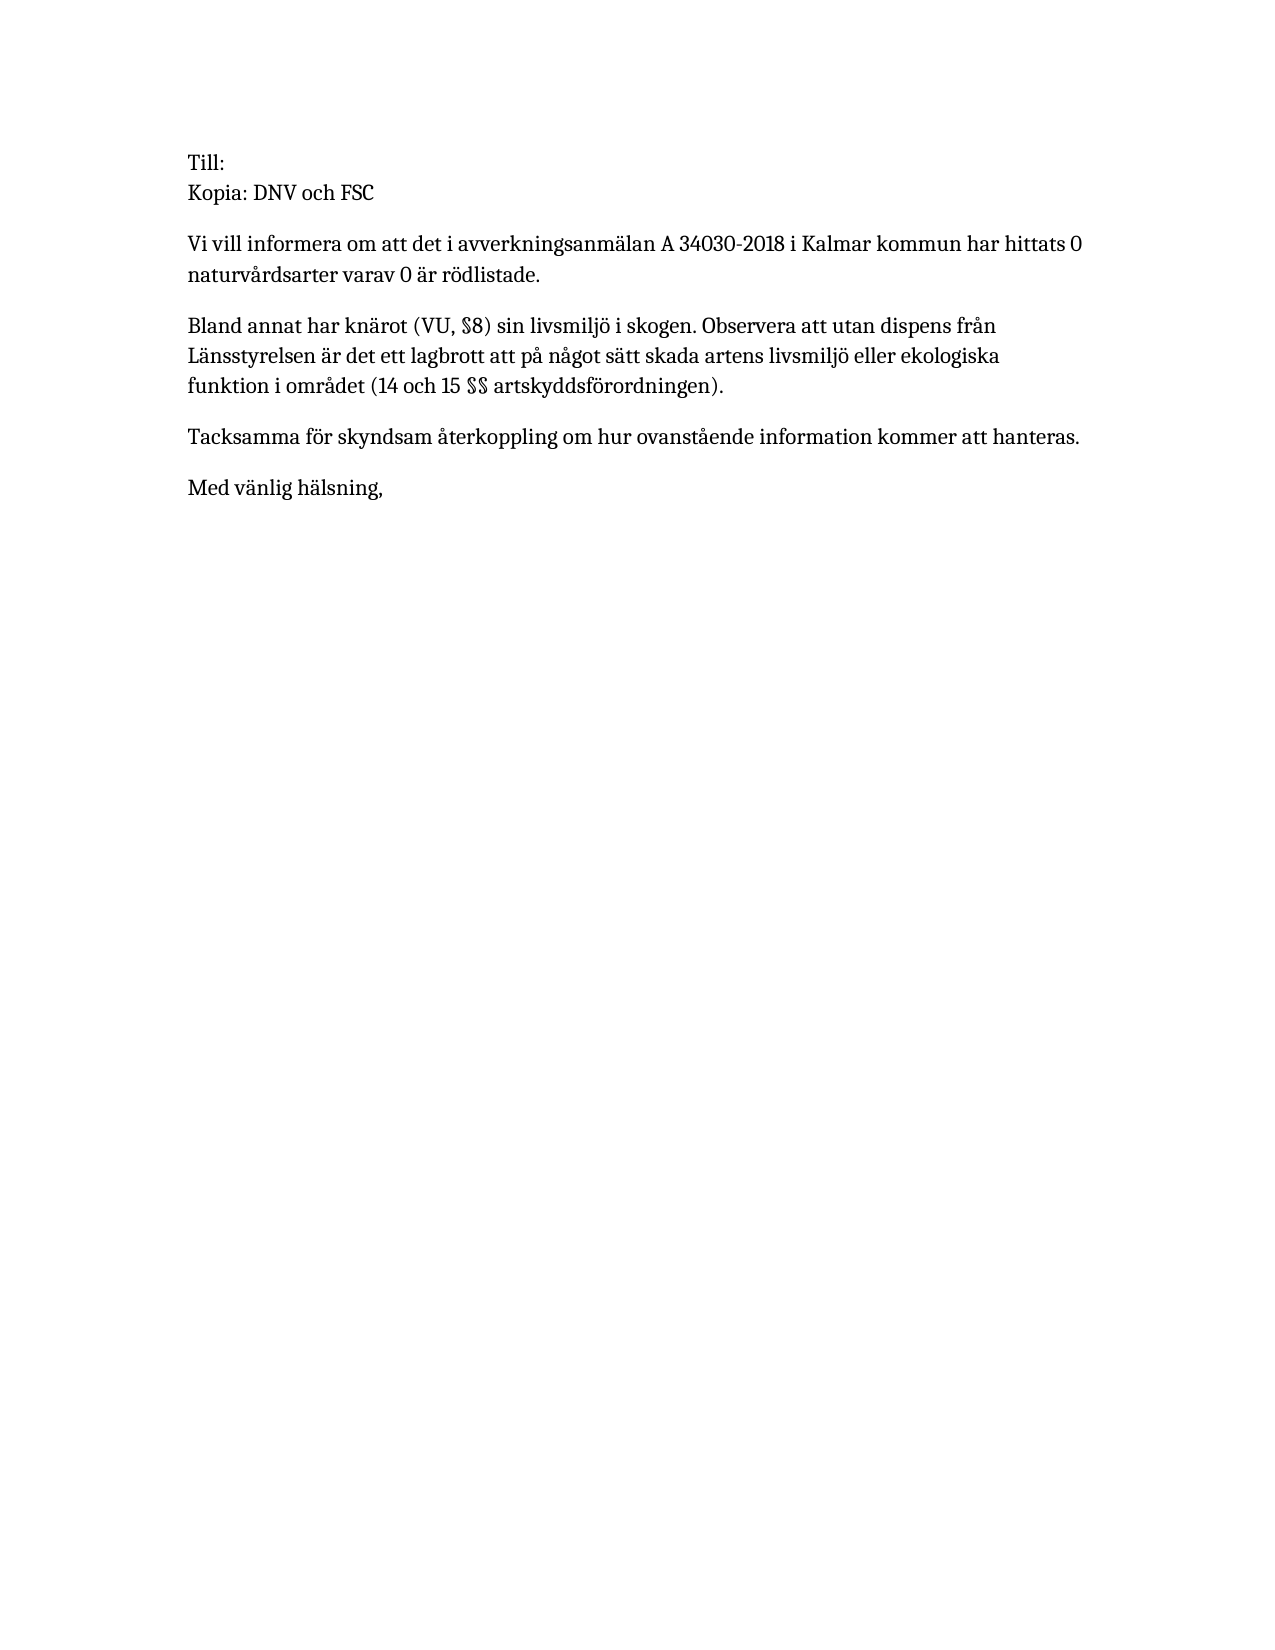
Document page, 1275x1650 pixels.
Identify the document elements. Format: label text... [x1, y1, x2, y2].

text Bland annat har knärot (VU, §8) sin livsmiljö i skogen. Observera att utan dispens från Länsstyrelsen är det ett lagbrott att på något sätt skada artens livsmiljö eller ekologiska funktion i området (14 och 15 §§ artskyddsförordningen). [187, 312, 1087, 399]
text Tacksamma för skyndsam återkoppling om hur ovanstående information kommer att hanteras. [187, 424, 1087, 450]
text Vi vill informera om att det i avverkningsanmälan A 34030-2018 i Kalmar kommun har hittats 0 naturvårdsarter varav 0 är rödlistade. [187, 231, 1087, 288]
text Till: Kopia: DNV och FSC [187, 150, 1087, 207]
text Med vänlig hälsning, [187, 475, 1087, 532]
